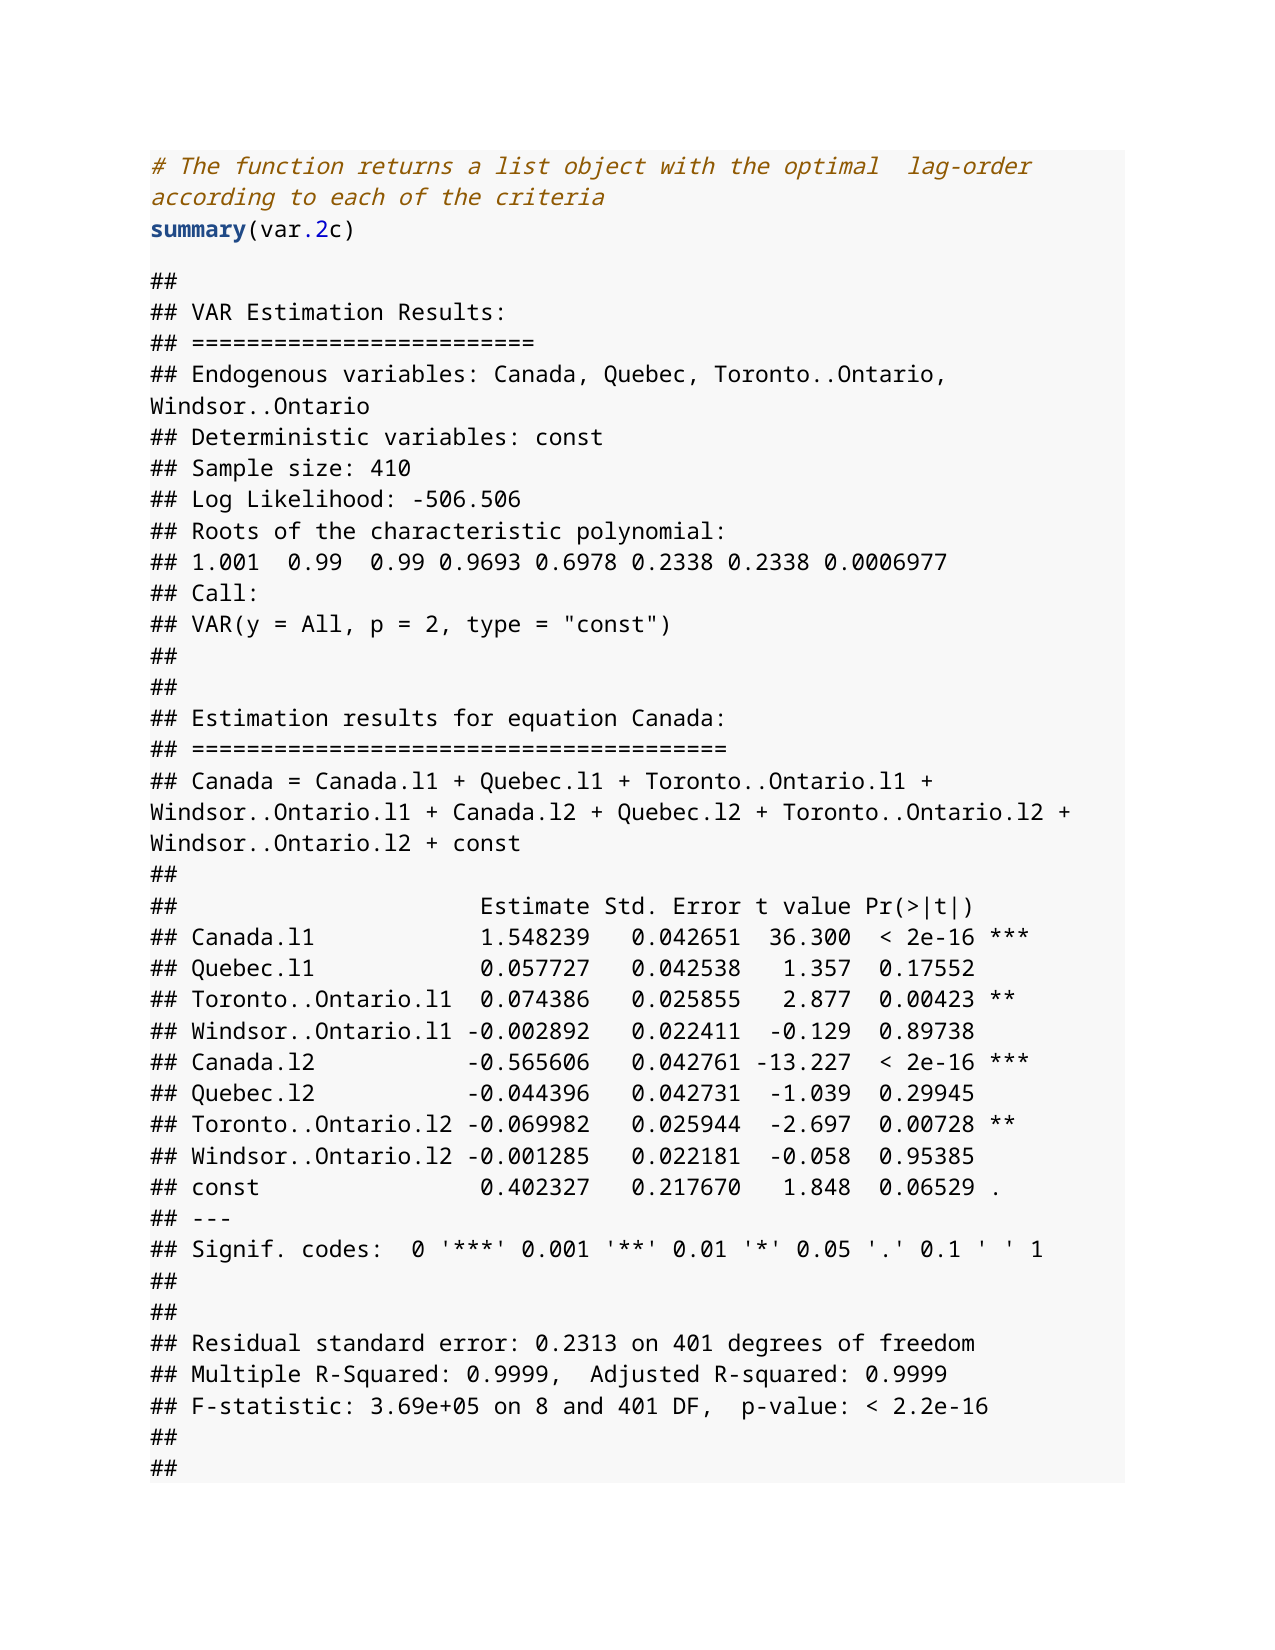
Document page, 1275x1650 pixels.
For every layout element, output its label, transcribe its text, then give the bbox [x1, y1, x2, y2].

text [150, 264, 1125, 1483]
text # The function returns a list object with the optimal lag-order according to each of the criteria summary(var.2c) [150, 150, 1125, 244]
